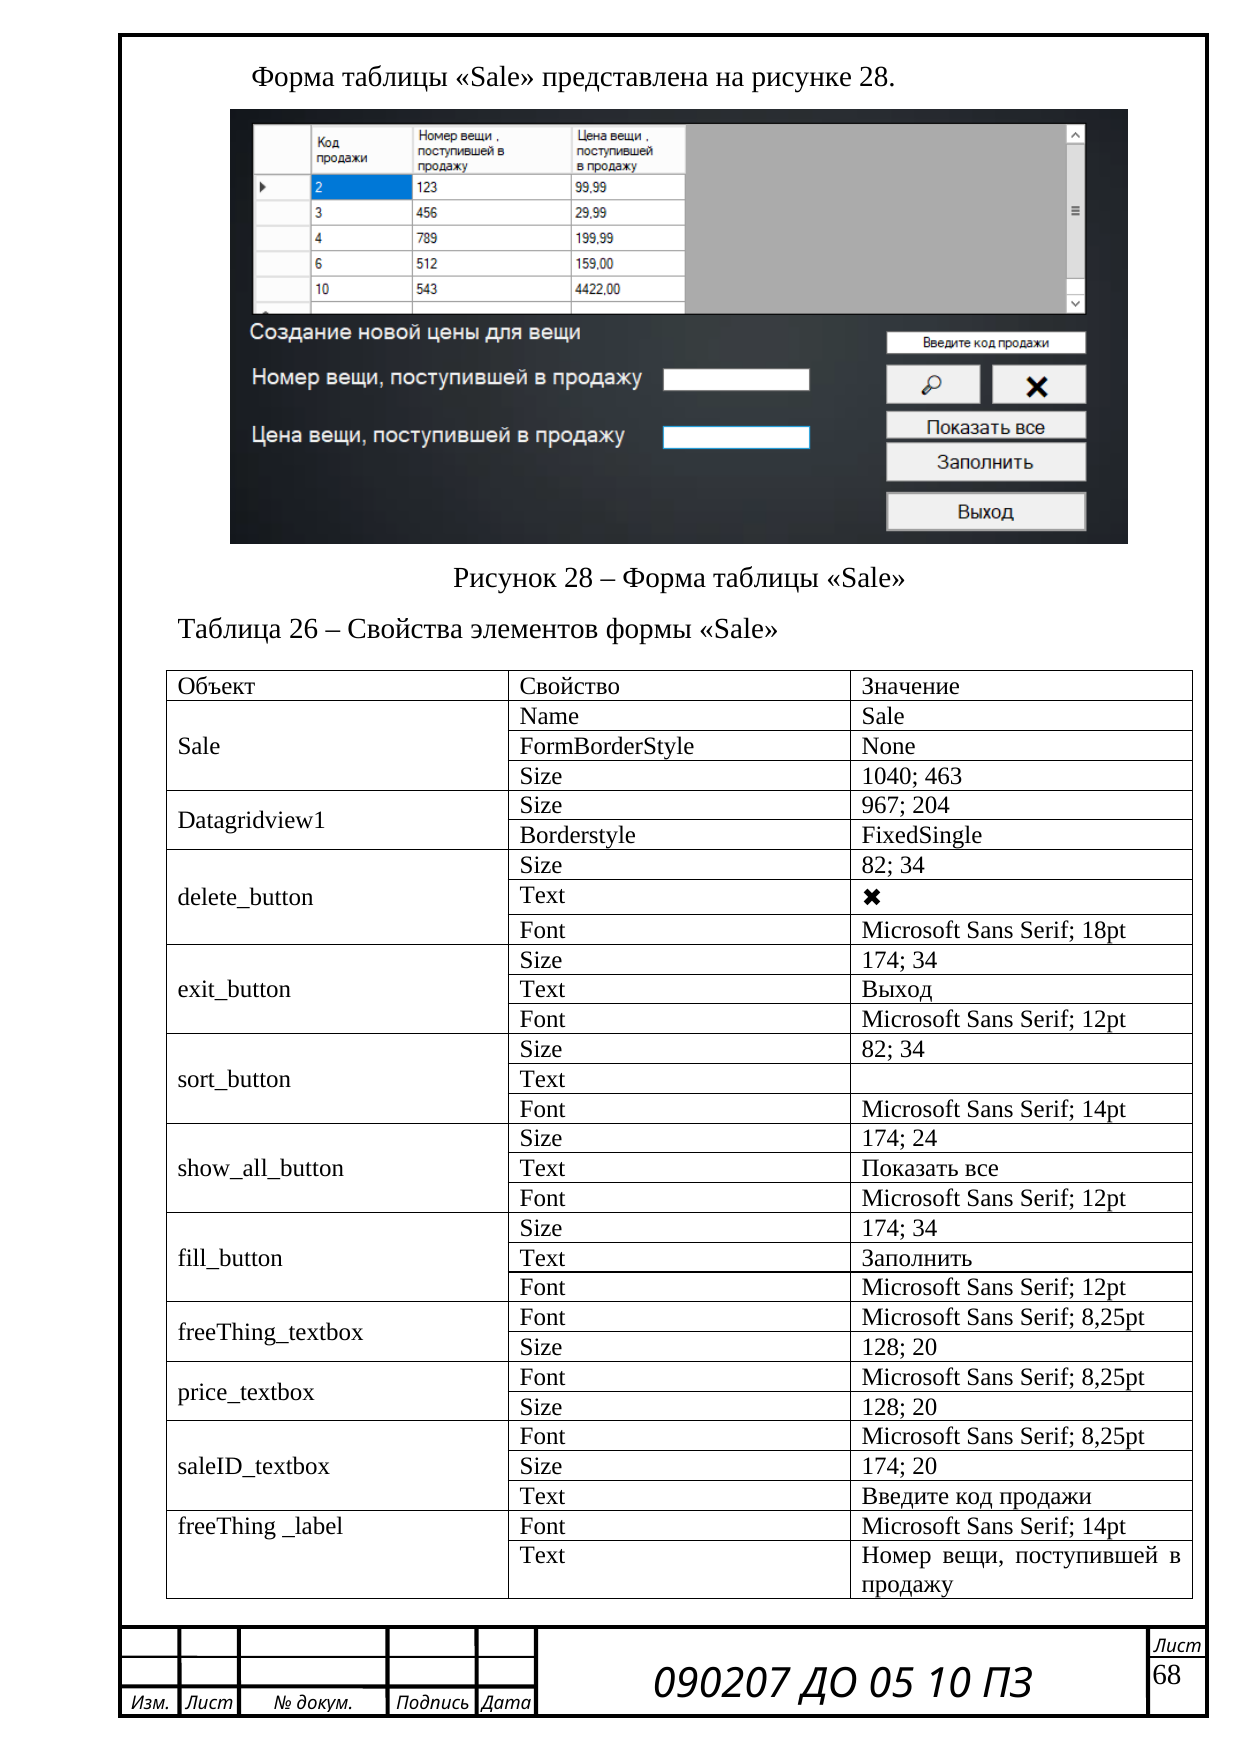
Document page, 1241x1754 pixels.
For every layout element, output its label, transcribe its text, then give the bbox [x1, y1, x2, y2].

table_cell Datagridview1 [167, 791, 508, 849]
table_cell Заполнить [851, 1243, 1192, 1271]
table_cell Font [509, 1183, 850, 1212]
table_cell Font [509, 1094, 850, 1122]
table_cell Text [509, 1541, 850, 1598]
table_cell Font [509, 1362, 850, 1391]
table_cell Size [509, 850, 850, 879]
table_cell Выход [851, 975, 1192, 1003]
table_cell Size [509, 1451, 850, 1480]
table_cell 174; 34 [851, 945, 1192, 973]
text Рисунок 28 – Форма таблицы «Sale» [177, 561, 1181, 594]
table_cell Size [509, 1392, 850, 1420]
table_cell exit_button [167, 945, 508, 1033]
table_cell show_all_button [167, 1124, 508, 1212]
table_cell Font [509, 1511, 850, 1539]
table_cell Microsoft Sans Serif; 12pt [851, 1004, 1192, 1033]
table_cell Size [509, 945, 850, 973]
table_cell Text [509, 1243, 850, 1271]
table_cell Borderstyle [509, 820, 850, 849]
table_cell Sale [167, 701, 508, 789]
table_cell 🔎 [851, 1064, 1192, 1093]
table_cell Font [509, 1273, 850, 1301]
table_cell None [851, 731, 1192, 760]
table_cell Size [509, 1034, 850, 1063]
table_cell Номер вещи, поступившей в продажу [851, 1541, 1192, 1598]
table_cell 82; 34 [851, 850, 1192, 879]
text Таблица 26 – Свойства элементов формы «Sale» [177, 611, 1181, 644]
table_cell sort_button [167, 1034, 508, 1122]
table_header Свойство [509, 671, 850, 700]
table_cell FormBorderStyle [509, 731, 850, 760]
table_cell fill_button [167, 1213, 508, 1301]
table_cell saleID_textbox [167, 1421, 508, 1510]
table_cell Font [509, 1004, 850, 1033]
table_cell Size [509, 1213, 850, 1242]
table_cell Microsoft Sans Serif; 14pt [851, 1094, 1192, 1122]
table_cell Microsoft Sans Serif; 8,25pt [851, 1302, 1192, 1331]
picture [230, 109, 1128, 544]
table_cell Font [509, 1421, 850, 1450]
table_cell Microsoft Sans Serif; 12pt [851, 1273, 1192, 1301]
table_cell delete_button [167, 850, 508, 944]
table_cell Font [509, 1302, 850, 1331]
table_cell Text [509, 880, 850, 914]
table_cell Size [509, 1332, 850, 1361]
table_cell Size [509, 761, 850, 789]
table_cell ✖ [851, 880, 1192, 914]
table_cell Microsoft Sans Serif; 12pt [851, 1183, 1192, 1212]
table_header Значение [851, 671, 1192, 700]
table_header Объект [167, 671, 508, 700]
table_cell 174; 34 [851, 1213, 1192, 1242]
table_cell 128; 20 [851, 1392, 1192, 1420]
table_cell freeThing_textbox [167, 1302, 508, 1361]
table_cell Microsoft Sans Serif; 8,25pt [851, 1421, 1192, 1450]
table_cell 128; 20 [851, 1332, 1192, 1361]
table_cell 82; 34 [851, 1034, 1192, 1063]
table_cell Показать все [851, 1153, 1192, 1182]
text Форма таблицы «Sale» представлена на рисунке 28. [177, 59, 1181, 93]
table_cell 174; 20 [851, 1451, 1192, 1480]
table_cell Size [509, 791, 850, 819]
table_cell price_textbox [167, 1362, 508, 1420]
table_cell Name [509, 701, 850, 730]
table_cell freeThing _label [167, 1511, 508, 1598]
table_cell Size [509, 1124, 850, 1152]
table_cell Text [509, 1481, 850, 1510]
table_cell 174; 24 [851, 1124, 1192, 1152]
table_cell Microsoft Sans Serif; 14pt [851, 1511, 1192, 1539]
table_cell Text [509, 1153, 850, 1182]
table_cell Text [509, 1064, 850, 1093]
table_cell Microsoft Sans Serif; 8,25pt [851, 1362, 1192, 1391]
table_cell Введите код продажи [851, 1481, 1192, 1510]
table_cell 1040; 463 [851, 761, 1192, 789]
table_cell FixedSingle [851, 820, 1192, 849]
table_cell Font [509, 915, 850, 944]
table_cell Microsoft Sans Serif; 18pt [851, 915, 1192, 944]
table_cell 967; 204 [851, 791, 1192, 819]
table_cell Text [509, 975, 850, 1003]
table_cell Sale [851, 701, 1192, 730]
